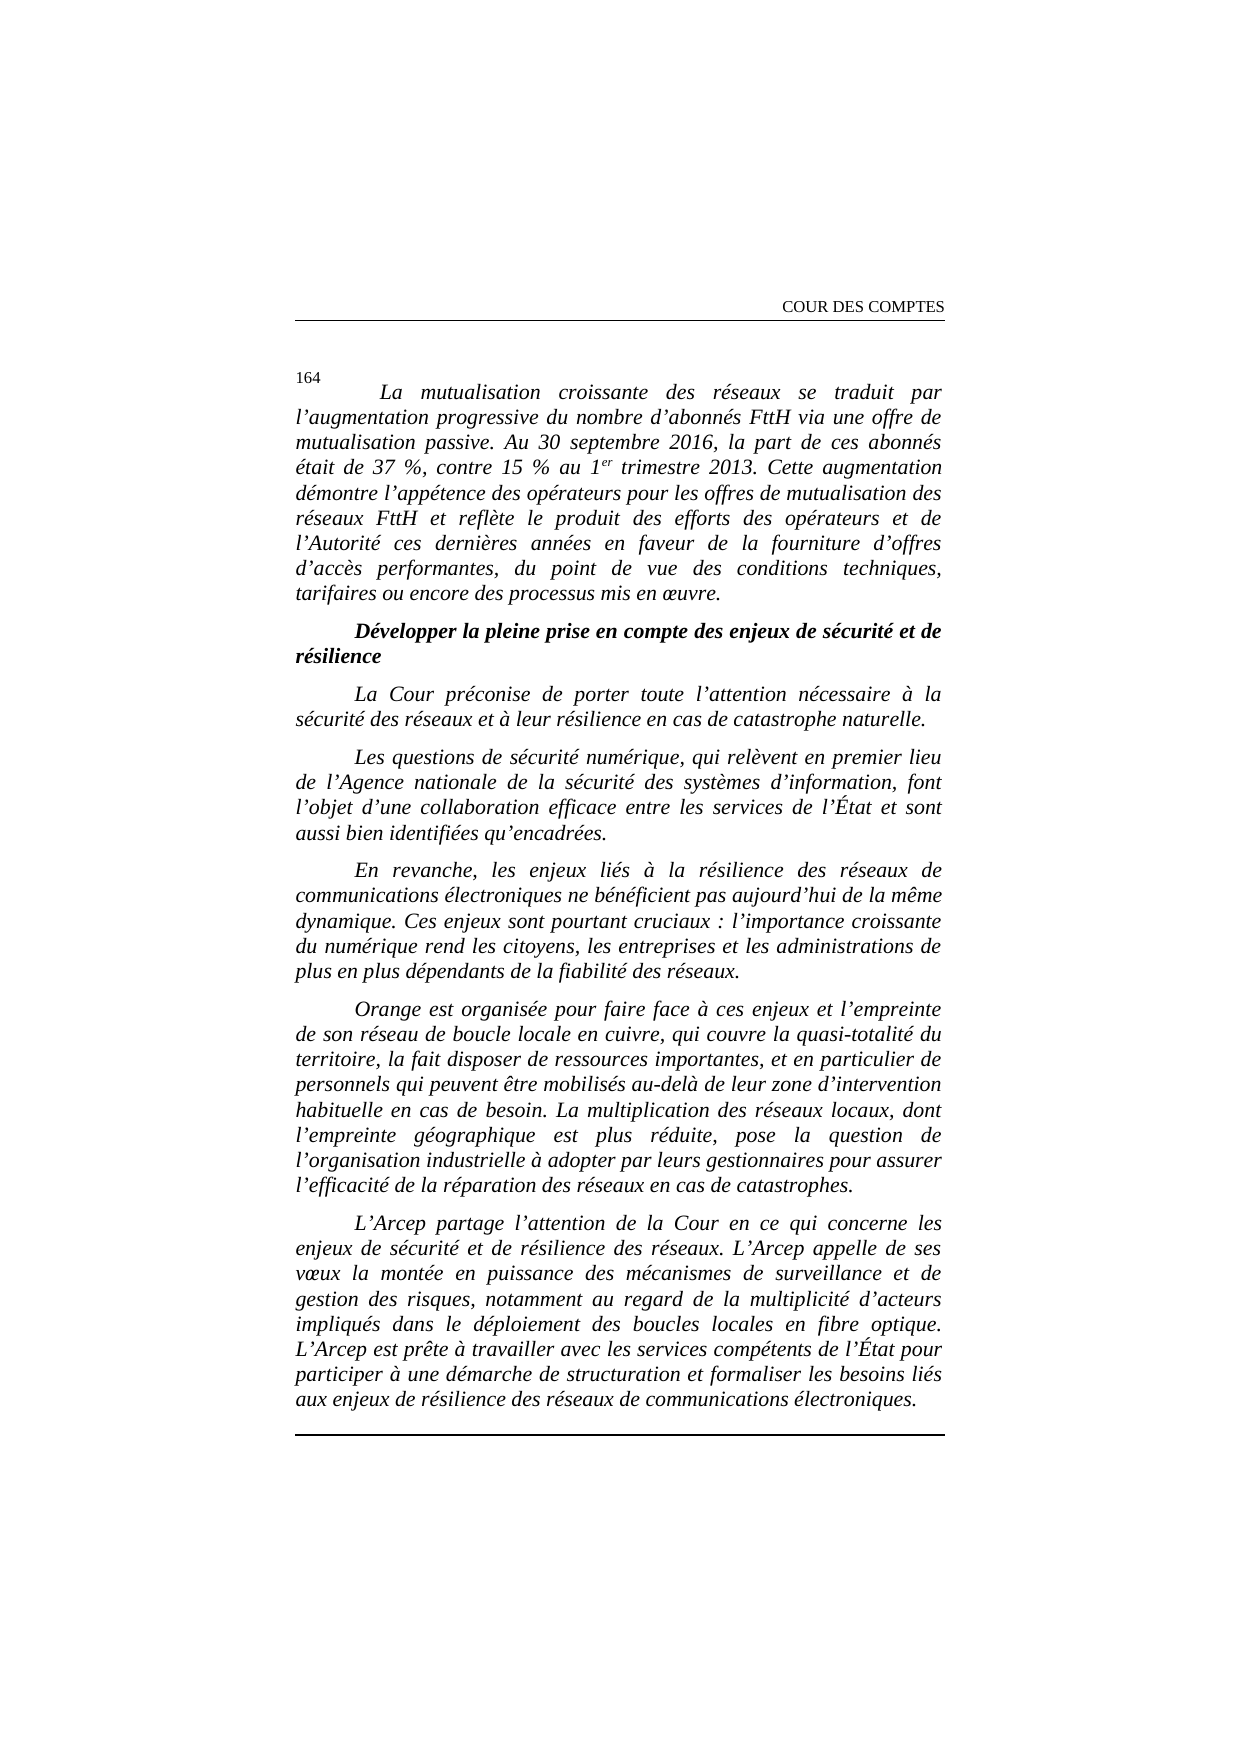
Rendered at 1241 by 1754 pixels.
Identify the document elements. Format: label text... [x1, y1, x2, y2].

text Développer la pleine prise en compte des enjeux de sécurité et de résilience [295, 618, 945, 668]
text Les questions de sécurité numérique, qui relèvent en premier lieu de l’Agence nationale de la sécurité des systèmes d’information, font l’objet d’une collaboration efficace entre les services de l’État et sont aussi bien identifiées qu’encadrées. [295, 744, 945, 845]
text Orange est organisée pour faire face à ces enjeux et l’empreinte de son réseau de boucle locale en cuivre, qui couvre la quasi-totalité du territoire, la fait disposer de ressources importantes, et en particulier de personnels qui peuvent être mobilisés au-delà de leur zone d’intervention habituelle en cas de besoin. La multiplication des réseaux locaux, dont l’empreinte géographique est plus réduite, pose la question de l’organisation industrielle à adopter par leurs gestionnaires pour assurer l’efficacité de la réparation des réseaux en cas de catastrophes. [295, 996, 945, 1197]
text La mutualisation croissante des réseaux se traduit par l’augmentation progressive du nombre d’abonnés FttH via une offre de mutualisation passive. Au 30 septembre 2016, la part de ces abonnés était de 37 %, contre 15 % au 1er trimestre 2013. Cette augmentation démontre l’appétence des opérateurs pour les offres de mutualisation des réseaux FttH et reflète le produit des efforts des opérateurs et de l’Autorité ces dernières années en faveur de la fourniture d’offres d’accès performantes, du point de vue des conditions techniques, tarifaires ou encore des processus mis en œuvre. [295, 379, 945, 606]
text L’Arcep partage l’attention de la Cour en ce qui concerne les enjeux de sécurité et de résilience des réseaux. L’Arcep appelle de ses vœux la montée en puissance des mécanismes de surveillance et de gestion des risques, notamment au regard de la multiplicité d’acteurs impliqués dans le déploiement des boucles locales en fibre optique. L’Arcep est prête à travailler avec les services compétents de l’État pour participer à une démarche de structuration et formaliser les besoins liés aux enjeux de résilience des réseaux de communications électroniques. [295, 1210, 945, 1412]
text En revanche, les enjeux liés à la résilience des réseaux de communications électroniques ne bénéficient pas aujourd’hui de la même dynamique. Ces enjeux sont pourtant cruciaux : l’importance croissante du numérique rend les citoyens, les entreprises et les administrations de plus en plus dépendants de la fiabilité des réseaux. [295, 857, 945, 983]
text La Cour préconise de porter toute l’attention nécessaire à la sécurité des réseaux et à leur résilience en cas de catastrophe naturelle. [295, 681, 945, 731]
